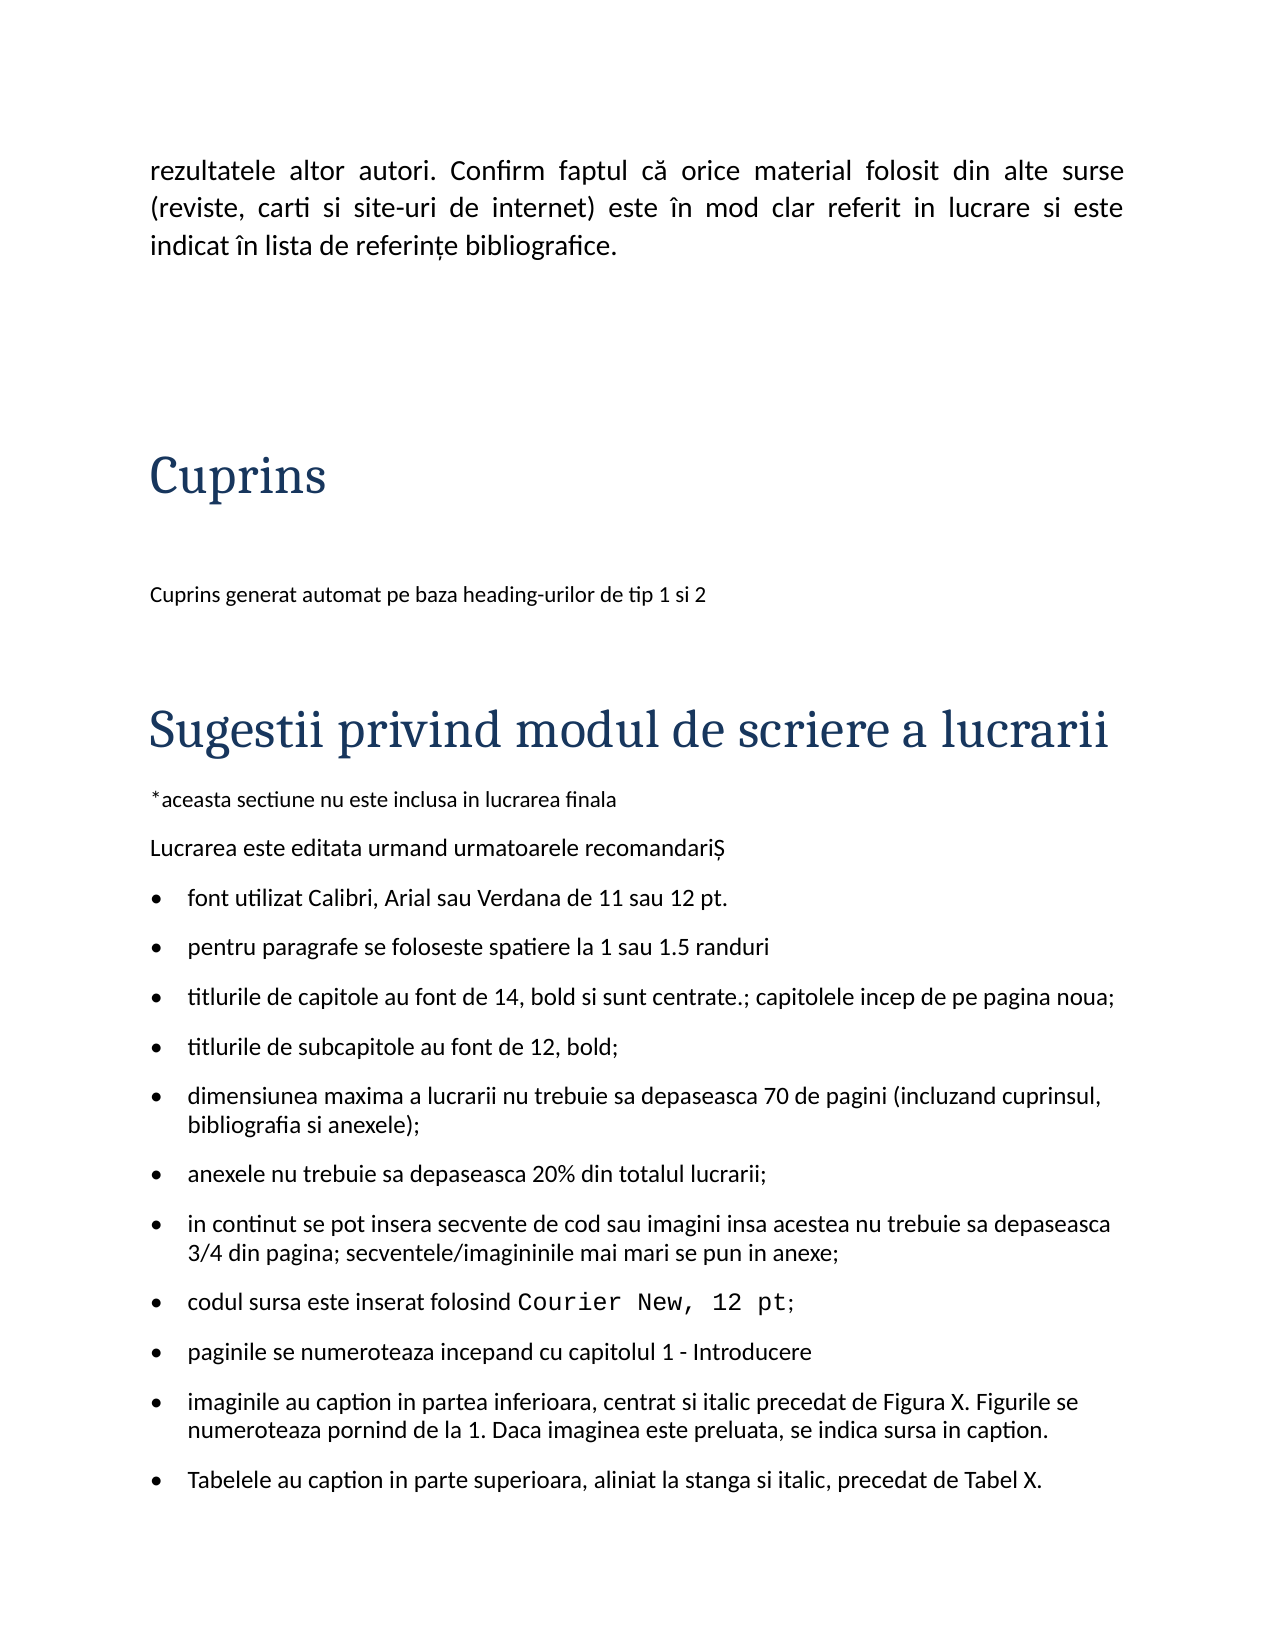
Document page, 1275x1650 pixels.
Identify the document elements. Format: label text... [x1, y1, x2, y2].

text *aceasta sectiune nu este inclusa in lucrarea finala [150, 784, 1125, 813]
list imaginile au caption in partea inferioara, centrat si italic precedat de Figura X. Figurile se numeroteaza pornind de la 1. Daca imaginea este preluata, se indica sursa in caption. [150, 1387, 1125, 1444]
list anexele nu trebuie sa depaseasca 20% din totalul lucrarii; [150, 1160, 1125, 1189]
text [150, 150, 1125, 262]
text Sugestii privind modul de scriere a lucrarii [214, 728, 342, 753]
text Cuprins generat automat pe baza heading-urilor de tip 1 si 2 [150, 579, 1125, 608]
list dimensiunea maxima a lucrarii nu trebuie sa depaseasca 70 de pagini (incluzand cuprinsul, bibliografia si anexele); [150, 1082, 1125, 1139]
list titlurile de subcapitole au font de 12, bold; [150, 1032, 1125, 1061]
list titlurile de capitole au font de 14, bold si sunt centrate.; capitolele incep de pe pagina noua; [150, 982, 1125, 1011]
list in continut se pot insera secvente de cod sau imagini insa acestea nu trebuie sa depaseasca 3/4 din pagina; secventele/imagininile mai mari se pun in anexe; [150, 1209, 1125, 1267]
text Cuprins [150, 473, 213, 498]
text Sugestii privind modul de scriere a lucrarii [347, 728, 1125, 753]
list font utilizat Calibri, Arial sau Verdana de 11 sau 12 pt. [150, 883, 1125, 912]
list codul sursa este inserat folosind Courier New, 12 pt; [150, 1288, 1125, 1317]
text Cuprins [218, 473, 1125, 498]
list paginile se numeroteaza incepand cu capitolul 1 - Introducere [150, 1337, 1125, 1366]
text Lucrarea este editata urmand urmatoarele recomandariȘ [150, 834, 1125, 862]
list pentru paragrafe se foloseste spatiere la 1 sau 1.5 randuri [150, 933, 1125, 962]
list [150, 1465, 1125, 1494]
